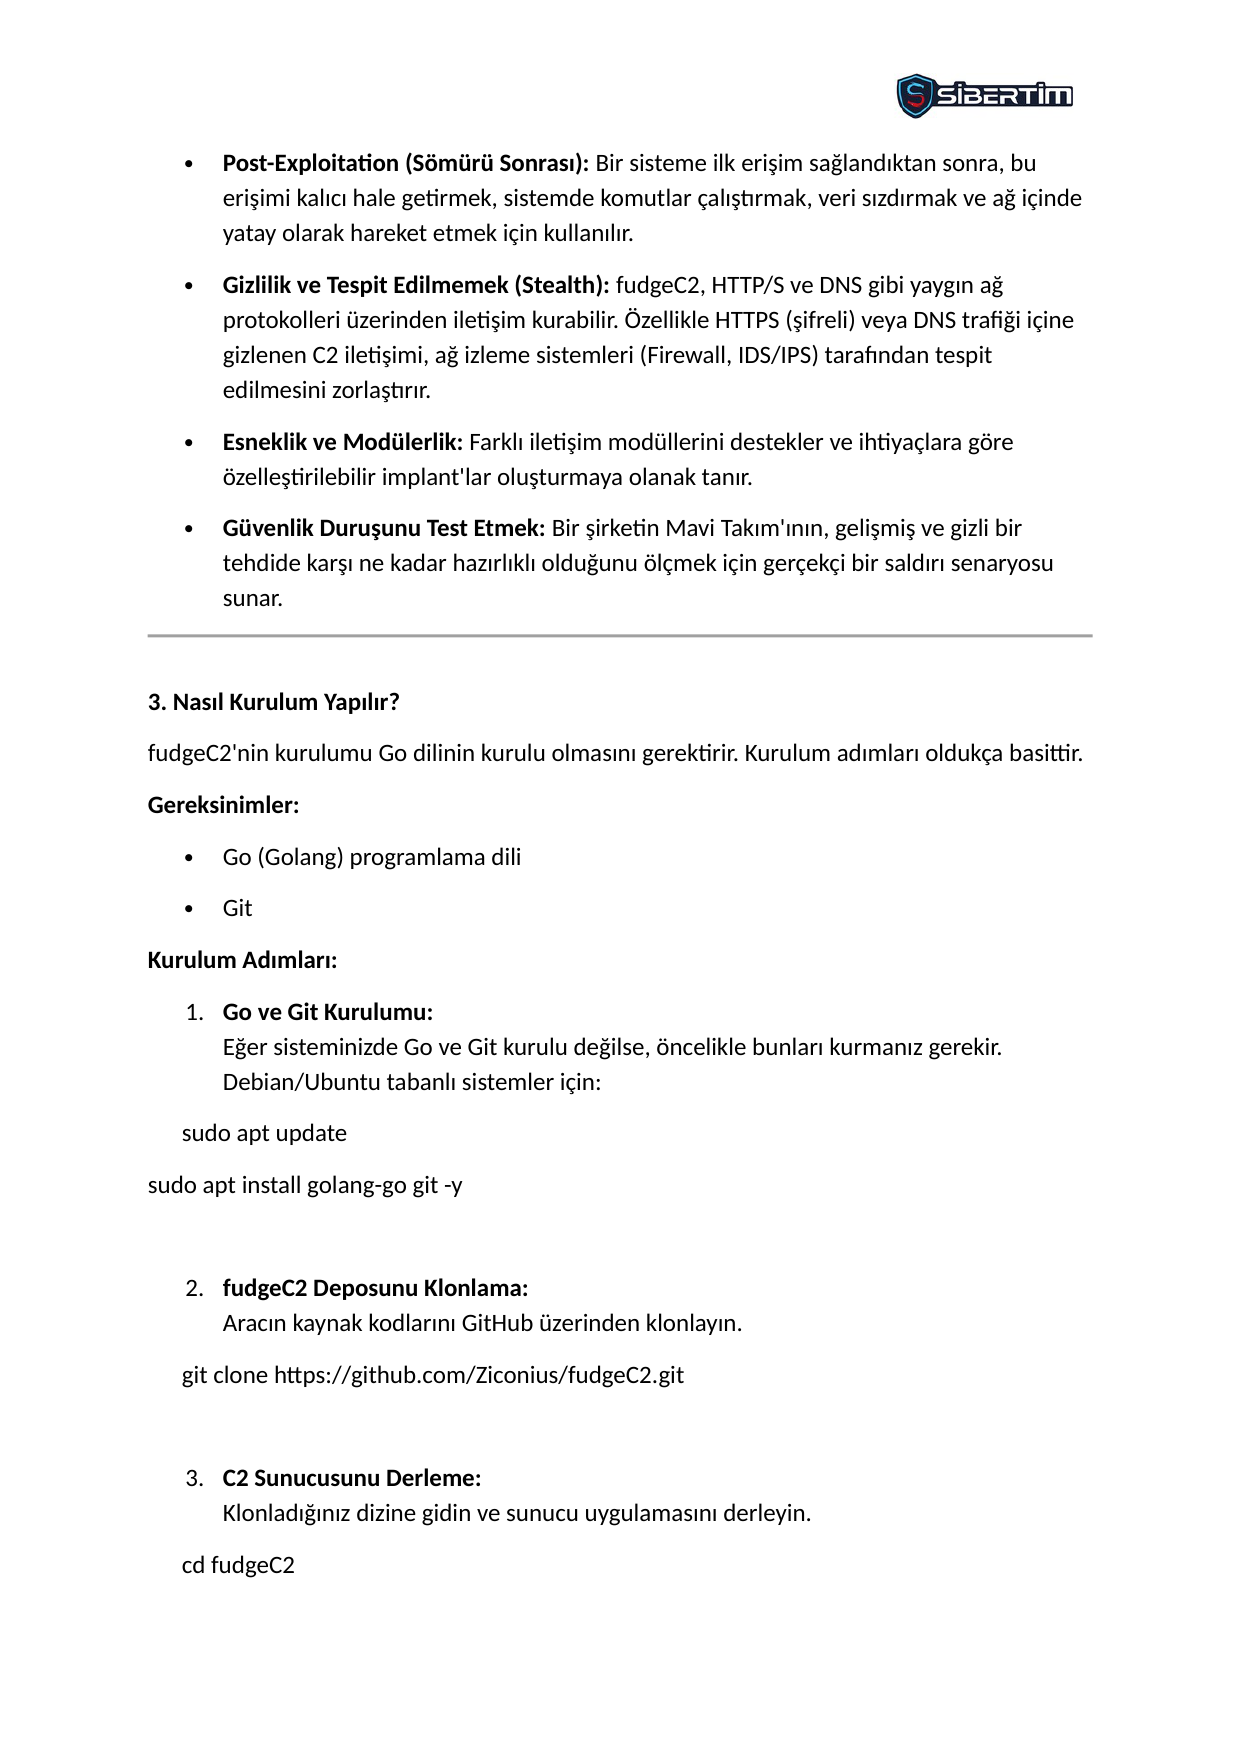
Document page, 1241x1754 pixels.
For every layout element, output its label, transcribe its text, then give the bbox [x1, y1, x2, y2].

list Post-Exploitation (Sömürü Sonrası): Bir sisteme ilk erişim sağlandıktan sonra, bu erişimi kalıcı hale getirmek, sistemde komutlar çalıştırmak, veri sızdırmak ve ağ içinde yatay olarak hareket etmek için kullanılır. [185, 148, 1093, 248]
text git clone https://github.com/Ziconius/fudgeC2.git [148, 1359, 1093, 1390]
list Go ve Git Kurulumu: Eğer sisteminizde Go ve Git kurulu değilse, öncelikle bunları kurmanız gerekir. Debian/Ubuntu tabanlı sistemler için: [185, 996, 1093, 1096]
list Esneklik ve Modülerlik: Farklı iletişim modüllerini destekler ve ihtiyaçlara göre özelleştirilebilir implant'lar oluşturmaya olanak tanır. [185, 426, 1093, 491]
list Go (Golang) programlama dili [185, 841, 1093, 871]
text fudgeC2'nin kurulumu Go dilinin kurulu olmasını gerektirir. Kurulum adımları oldukça basittir. [148, 738, 1093, 768]
text sudo apt update [148, 1118, 1093, 1148]
text Gereksinimler: [148, 789, 1093, 820]
text cd fudgeC2 [148, 1549, 1093, 1580]
list Güvenlik Duruşunu Test Etmek: Bir şirketin Mavi Takım'ının, gelişmiş ve gizli bir tehdide karşı ne kadar hazırlıklı olduğunu ölçmek için gerçekçi bir saldırı senaryosu sunar. [185, 513, 1093, 613]
picture [893, 73, 1074, 119]
text Kurulum Adımları: [148, 944, 1093, 975]
text sudo apt install golang-go git -y [148, 1169, 1093, 1200]
list Gizlilik ve Tespit Edilmemek (Stealth): fudgeC2, HTTP/S ve DNS gibi yaygın ağ protokolleri üzerinden iletişim kurabilir. Özellikle HTTPS (şifreli) veya DNS trafiği içine gizlenen C2 iletişimi, ağ izleme sistemleri (Firewall, IDS/IPS) tarafından tespit edilmesini zorlaştırır. [185, 269, 1093, 405]
list C2 Sunucusunu Derleme: Klonladığınız dizine gidin ve sunucu uygulamasını derleyin. [185, 1463, 1093, 1528]
list fudgeC2 Deposunu Klonlama: Aracın kaynak kodlarını GitHub üzerinden klonlayın. [185, 1273, 1093, 1338]
list Git [185, 893, 1093, 923]
text 3. Nasıl Kurulum Yapılır? [148, 686, 1093, 716]
